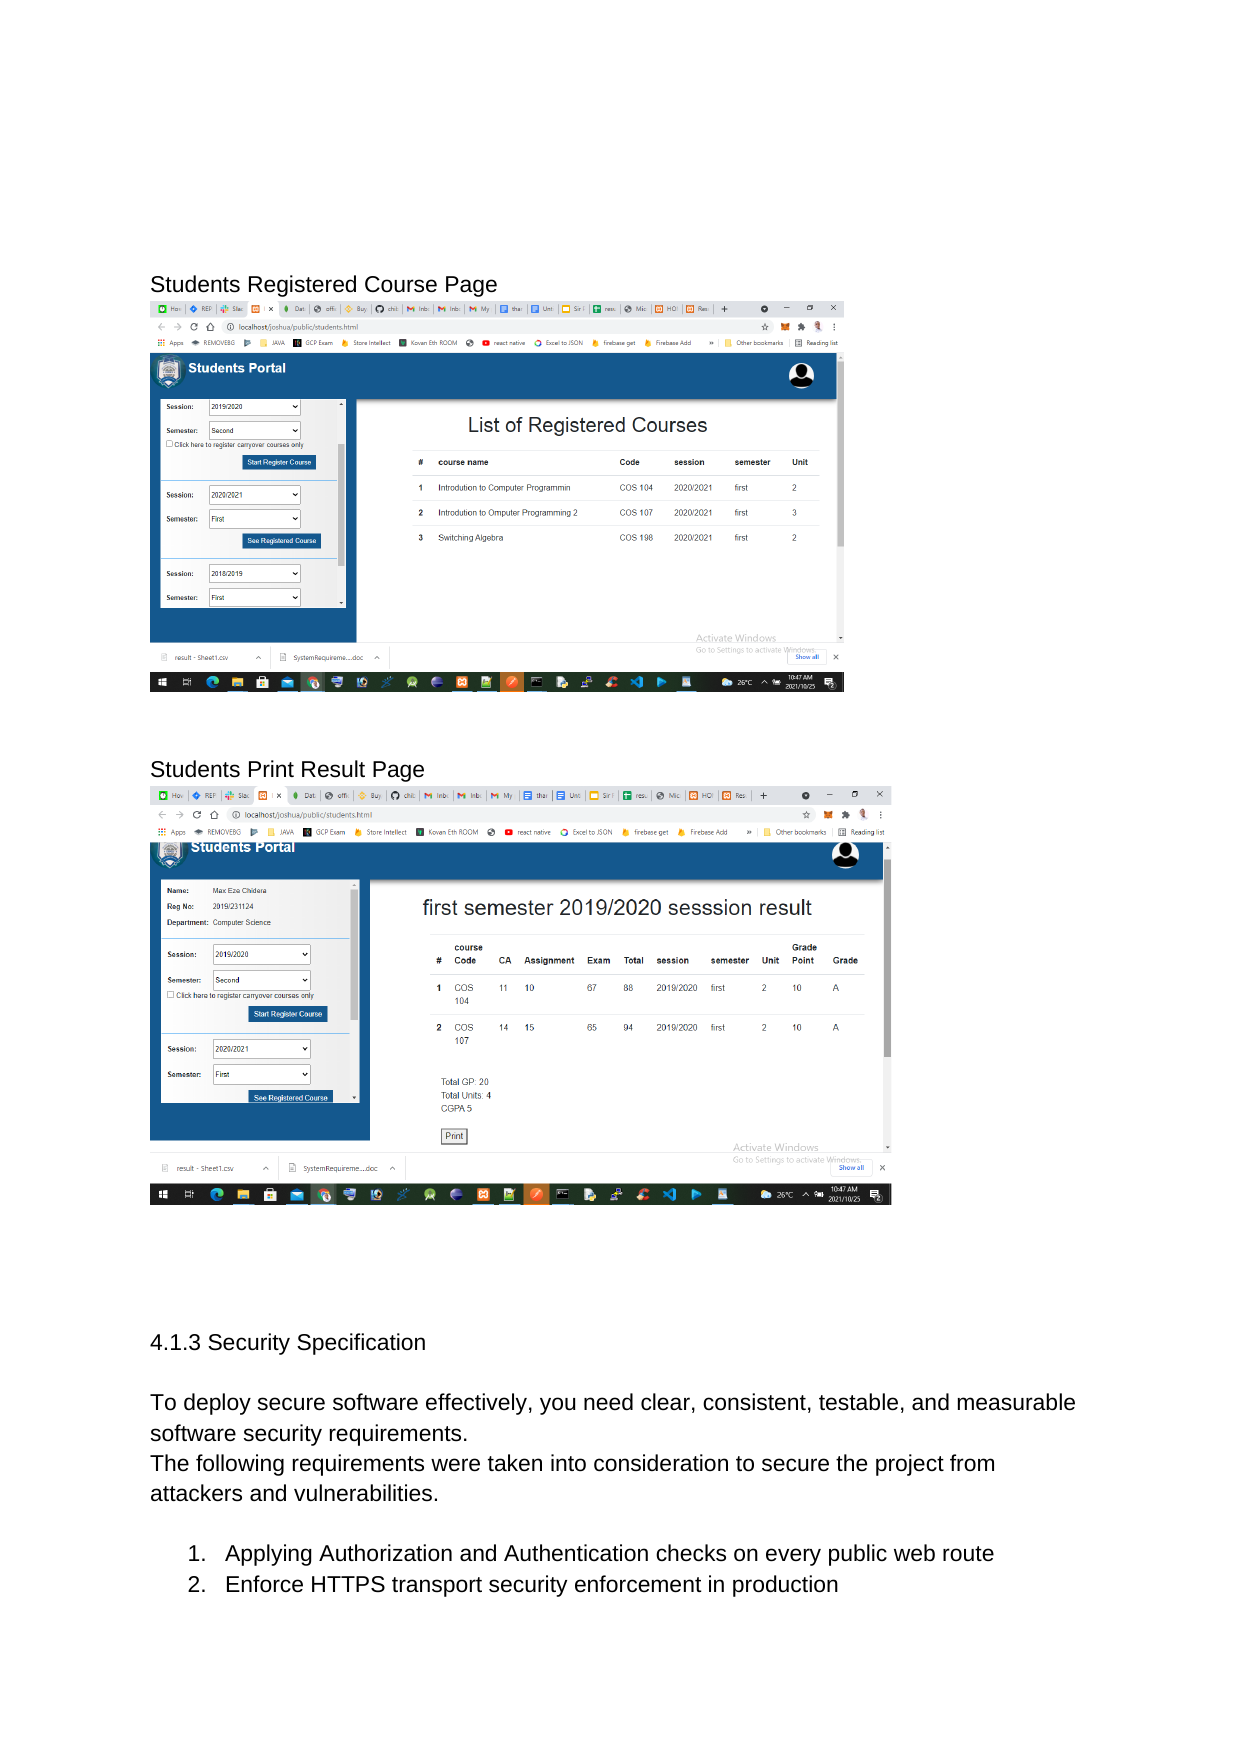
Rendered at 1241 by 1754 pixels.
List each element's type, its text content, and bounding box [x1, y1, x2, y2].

list Enforce HTTPS transport security enforcement in production [187, 1571, 1090, 1597]
text The following requirements were taken into consideration to secure the project from attackers and vulnerabilities. [150, 1450, 1090, 1506]
text 4.1.3 Security Specification [150, 1329, 1090, 1355]
picture [150, 786, 892, 1205]
text To deploy secure software effectively, you need clear, consistent, testable, and measurable software security requirements. [150, 1389, 1090, 1446]
list Applying Authorization and Authentication checks on every public web route [187, 1540, 1090, 1567]
picture [150, 301, 844, 692]
